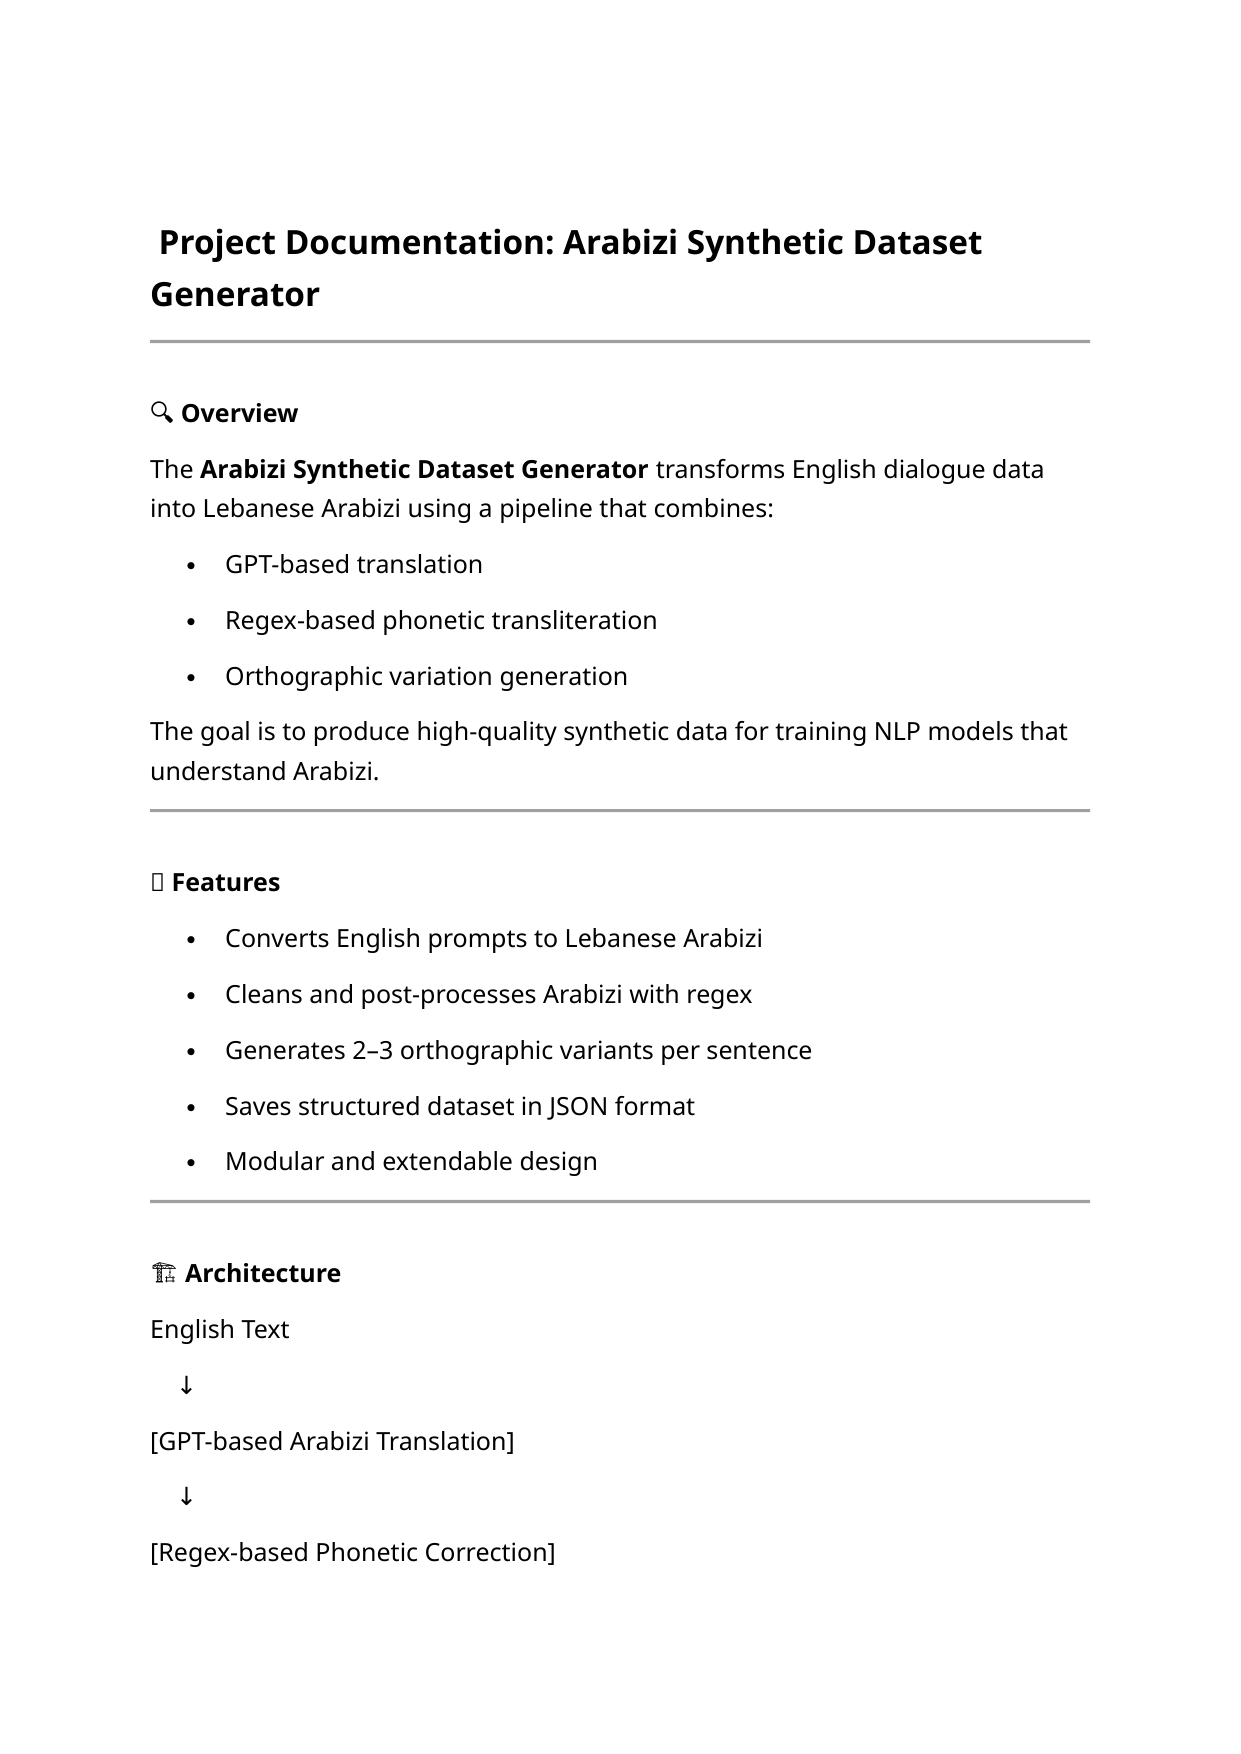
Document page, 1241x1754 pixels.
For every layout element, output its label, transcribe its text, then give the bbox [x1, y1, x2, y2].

text Project Documentation: Arabizi Synthetic Dataset Generator [150, 219, 1090, 316]
text ↓ [150, 1479, 1090, 1513]
list Generates 2–3 orthographic variants per sentence [187, 1032, 1090, 1066]
text English Text [150, 1312, 1090, 1346]
list Cleans and post-processes Arabizi with regex [187, 977, 1090, 1011]
list Converts English prompts to Lebanese Arabizi [187, 921, 1090, 955]
list Orthographic variation generation [187, 658, 1090, 692]
text [Regex-based Phonetic Correction] [150, 1535, 1090, 1569]
text 🔍 Overview [150, 396, 1090, 430]
text ↓ [150, 1367, 1090, 1401]
text The goal is to produce high-quality synthetic data for training NLP models that understand Arabizi. [150, 714, 1090, 787]
text [GPT-based Arabizi Translation] [150, 1423, 1090, 1457]
list Regex-based phonetic transliteration [187, 602, 1090, 636]
list Saves structured dataset in JSON format [187, 1088, 1090, 1122]
list Modular and extendable design [187, 1144, 1090, 1178]
text The Arabizi Synthetic Dataset Generator transforms English dialogue data into Lebanese Arabizi using a pipeline that combines: [150, 452, 1090, 525]
text 🏗 Architecture [150, 1256, 1090, 1290]
list GPT-based translation [187, 547, 1090, 581]
text ✅ Features [150, 865, 1090, 899]
